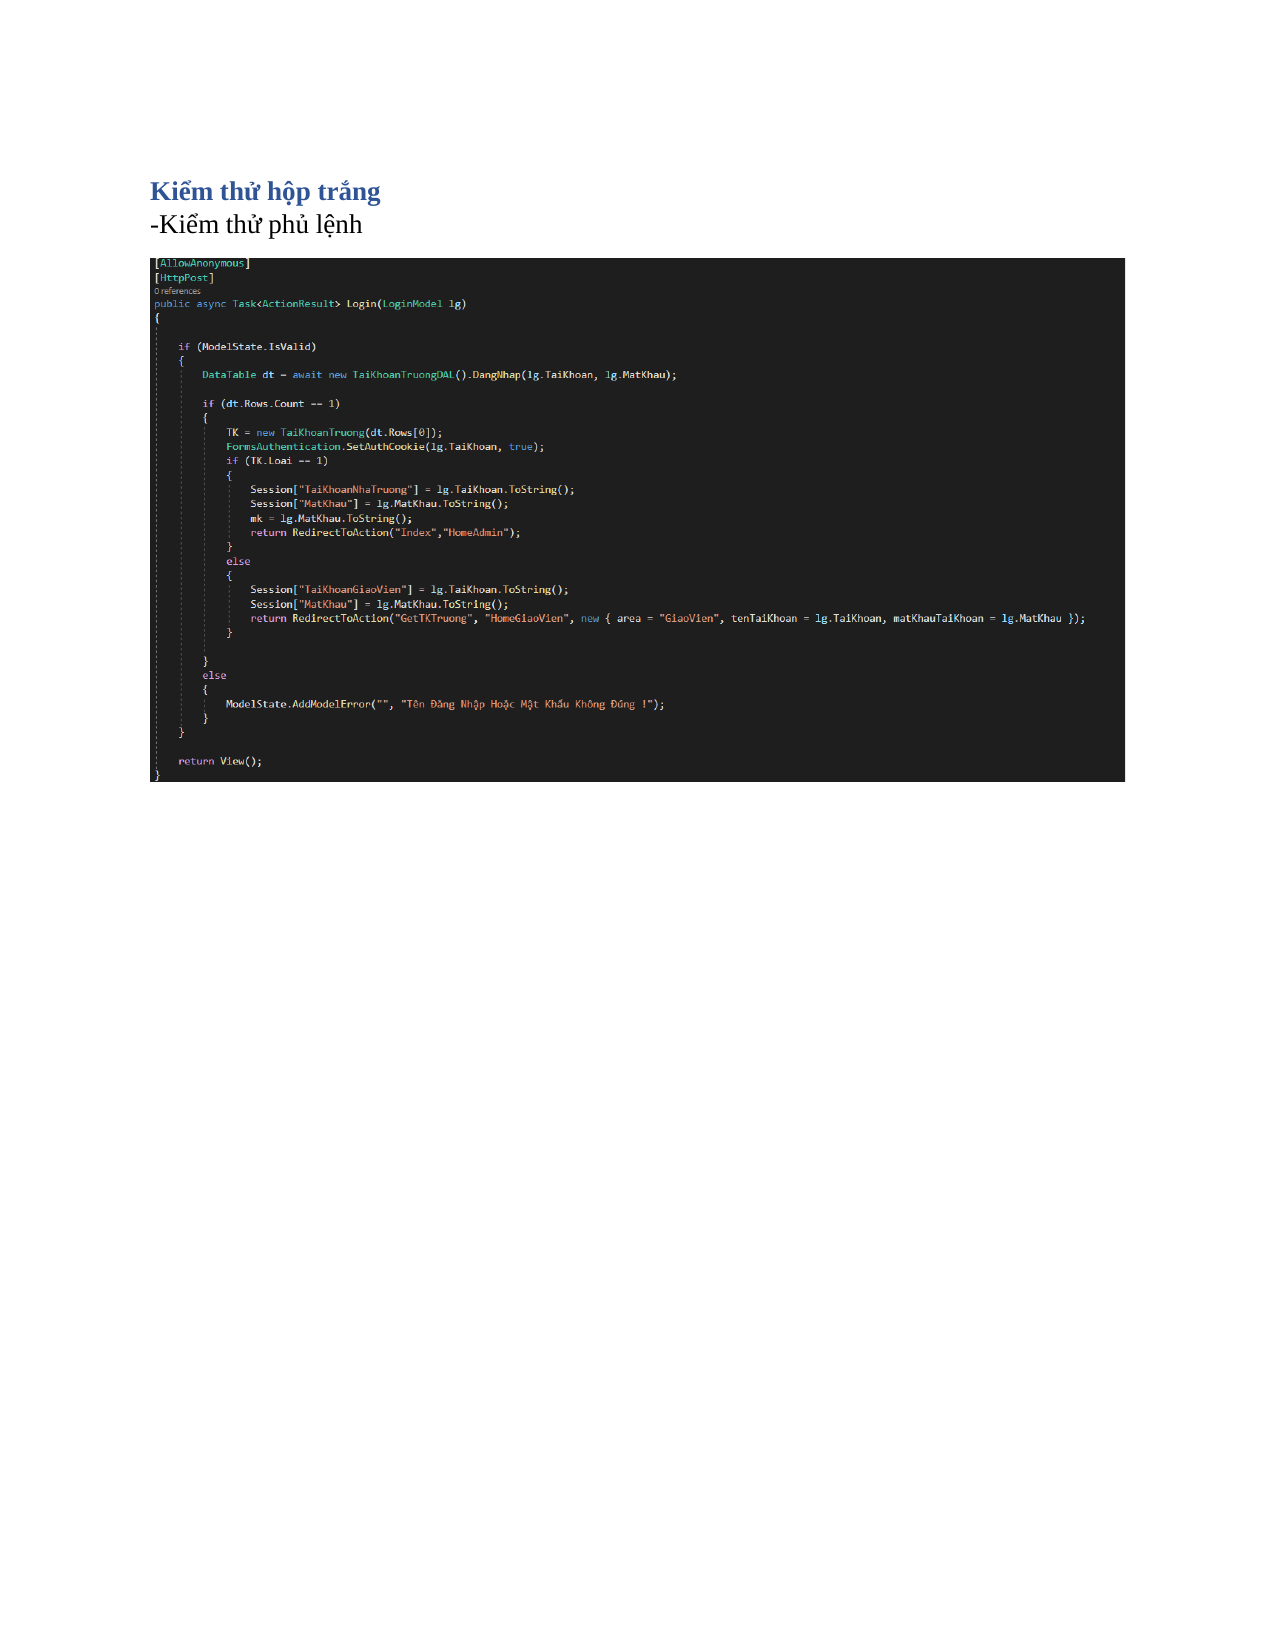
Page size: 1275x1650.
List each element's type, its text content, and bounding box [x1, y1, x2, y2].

subtitle Kiểm thử hộp trắng [150, 175, 1125, 206]
picture [150, 258, 1125, 782]
text -Kiểm thử phủ lệnh [150, 208, 1125, 240]
